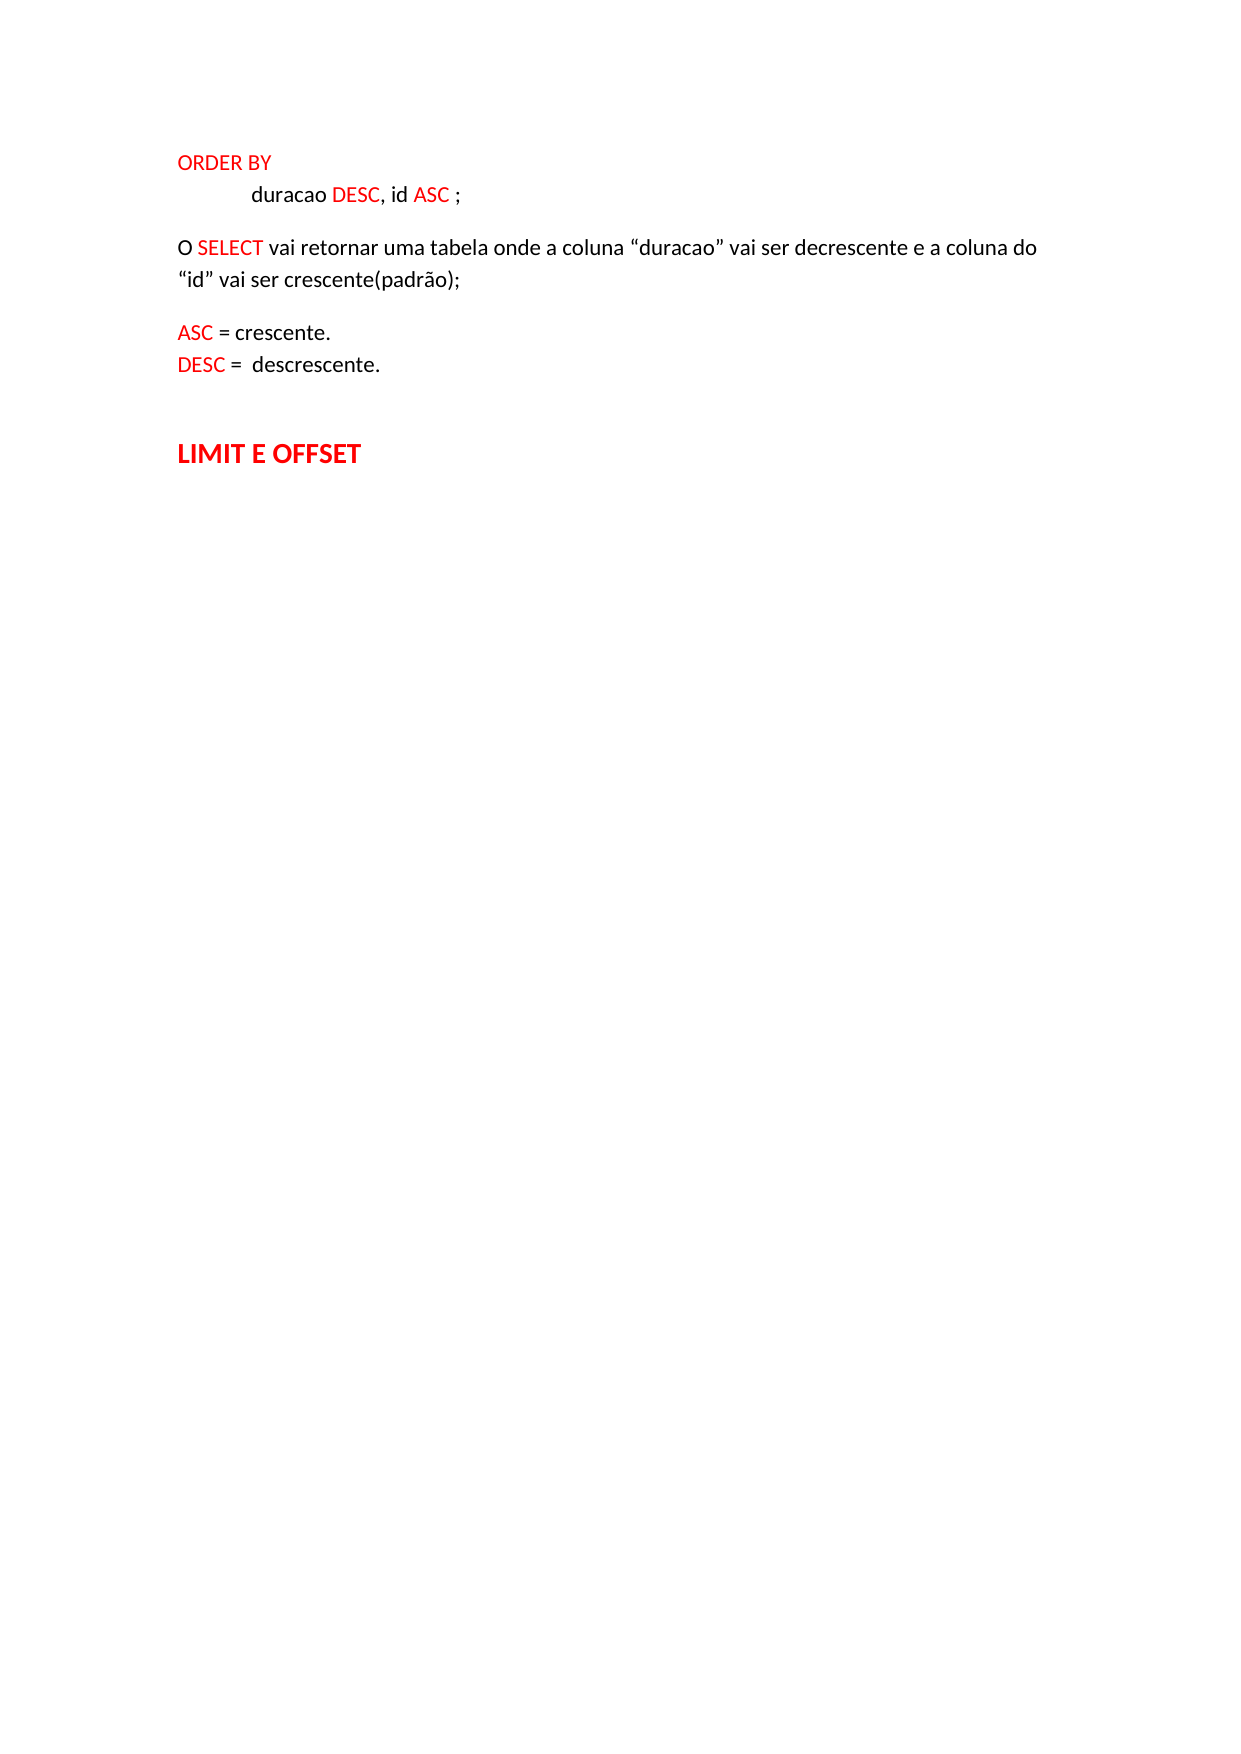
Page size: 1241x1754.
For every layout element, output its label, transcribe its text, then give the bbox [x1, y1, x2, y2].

text LIMIT E OFFSET [177, 435, 1063, 471]
text O SELECT vai retornar uma tabela onde a coluna “duracao” vai ser decrescente e a coluna do “id” vai ser crescente(padrão); [177, 233, 1063, 293]
text ASC = crescente. DESC = descrescente. [177, 318, 1063, 410]
text SELECT id, nome, duracao FROM aula WHERE duracao IN (60, 120, 180, 240, 300) ORDER BY duracao DESC, id ASC ; [177, 148, 1063, 208]
